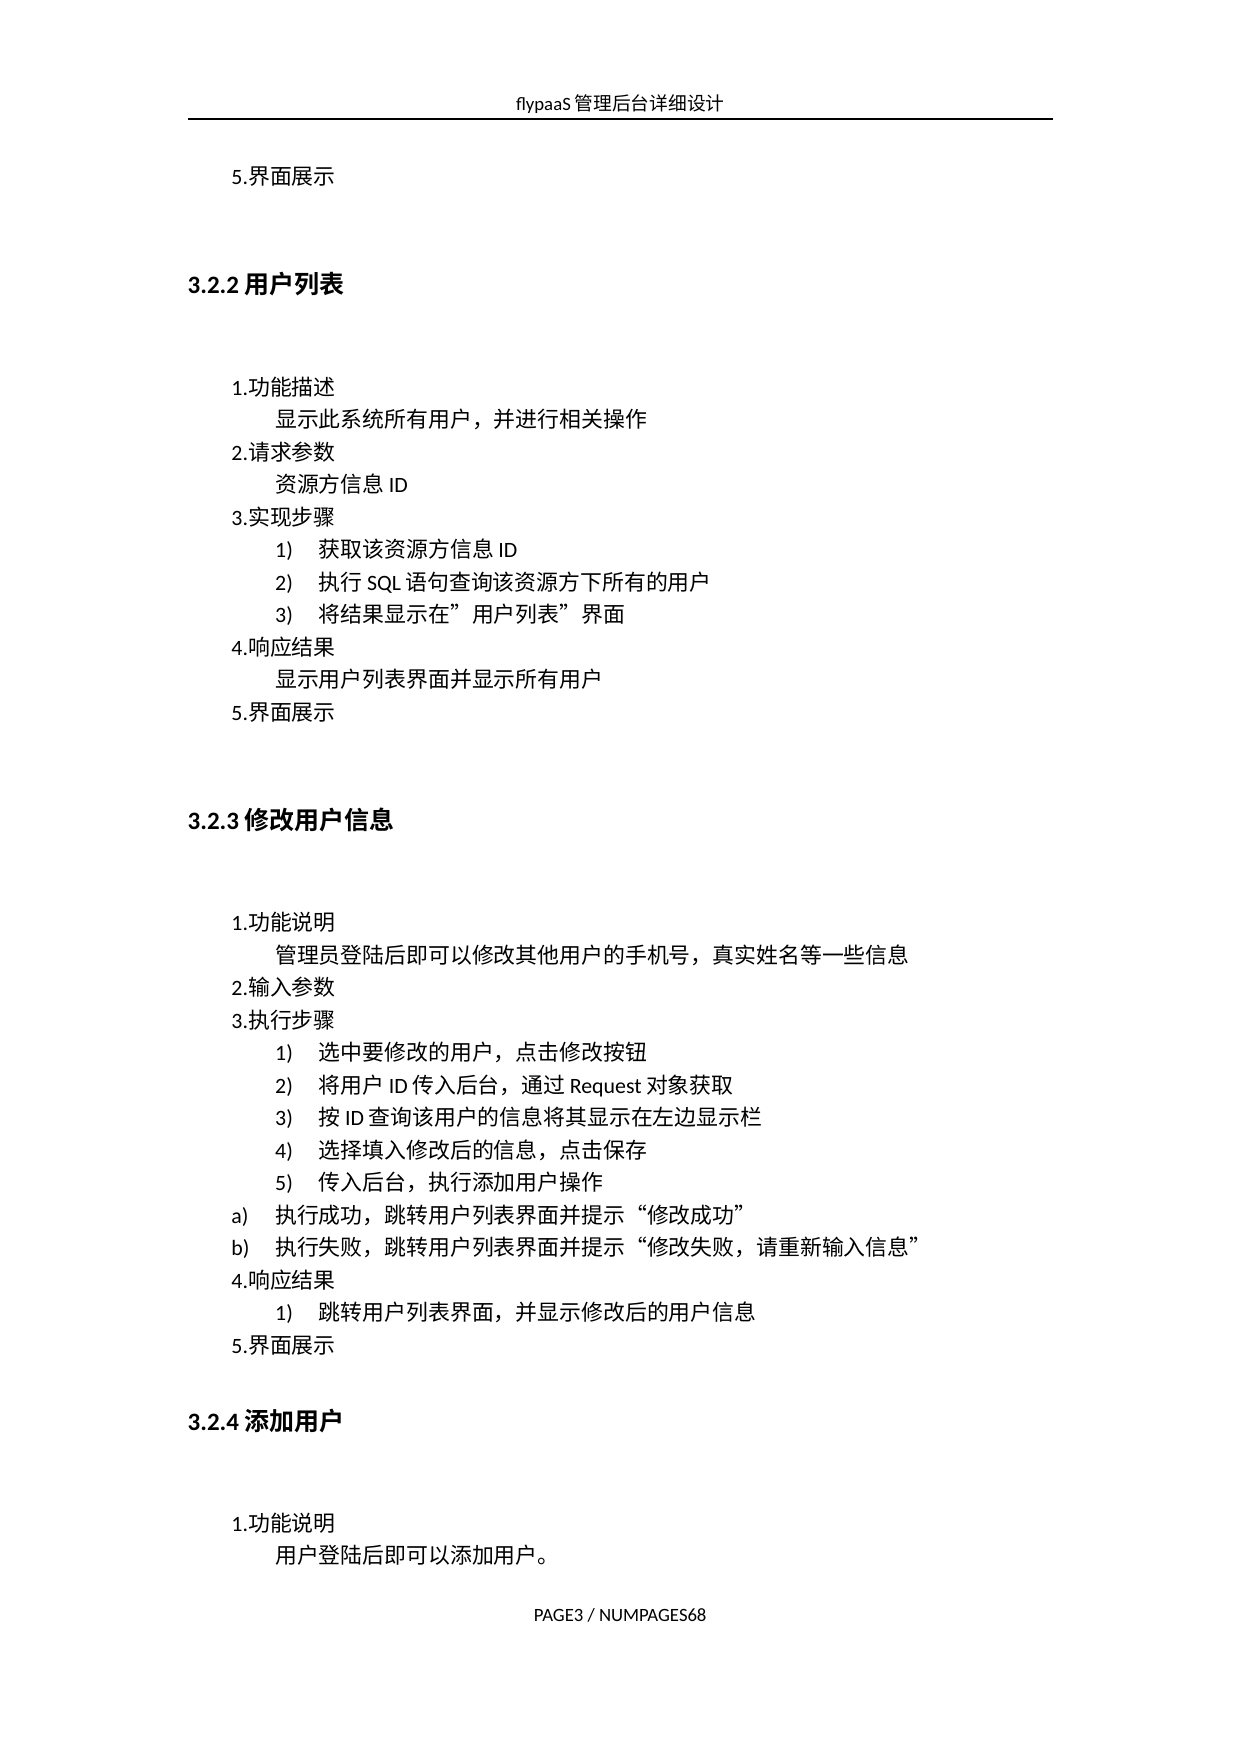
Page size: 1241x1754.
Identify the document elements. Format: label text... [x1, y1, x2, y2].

list 传入后台，执行添加用户操作 [231, 1165, 1053, 1197]
list 执行成功，跳转用户列表界面并提示“修改成功” [187, 1197, 1053, 1230]
list 显示此系统所有用户，并进行相关操作 [231, 402, 1053, 434]
list 资源方信息ID [231, 467, 1053, 499]
list 响应结果 [187, 1262, 1053, 1295]
list 执行失败，跳转用户列表界面并提示“修改失败，请重新输入信息” [187, 1230, 1053, 1262]
list 选中要修改的用户，点击修改按钮 [231, 1035, 1053, 1067]
list 响应结果 [231, 629, 1053, 662]
list 输入参数 [187, 970, 1053, 1002]
subtitle 3.2.3修改用户信息 [187, 786, 1053, 851]
list 请求参数 [187, 434, 1053, 467]
list 界面展示 [187, 158, 1053, 191]
list 用户登陆后即可以添加用户。 [231, 1538, 1053, 1570]
list 执行步骤 [187, 1002, 1053, 1035]
list 执行SQL语句查询该资源方下所有的用户 [231, 564, 1053, 597]
list 将结果显示在”用户列表”界面 [231, 597, 1053, 629]
list 选择填入修改后的信息，点击保存 [231, 1132, 1053, 1165]
subtitle 3.2.4添加用户 [187, 1387, 1053, 1452]
list 界面展示 [187, 1327, 1053, 1360]
list 管理员登陆后即可以修改其他用户的手机号，真实姓名等一些信息 [231, 937, 1053, 970]
list 功能说明 [187, 905, 1053, 937]
list 功能说明 [187, 1505, 1053, 1538]
list 将用户ID传入后台，通过Request对象获取 [231, 1067, 1053, 1100]
list 实现步骤 [231, 499, 1053, 532]
list 显示用户列表界面并显示所有用户 [231, 662, 1053, 694]
list 按ID查询该用户的信息将其显示在左边显示栏 [231, 1100, 1053, 1132]
subtitle 3.2.2用户列表 [187, 251, 1053, 316]
list 功能描述 [187, 369, 1053, 402]
list 5.界面展示 [187, 694, 1053, 727]
list 获取该资源方信息ID [231, 532, 1053, 564]
list 1) 跳转用户列表界面，并显示修改后的用户信息 [231, 1295, 1053, 1327]
